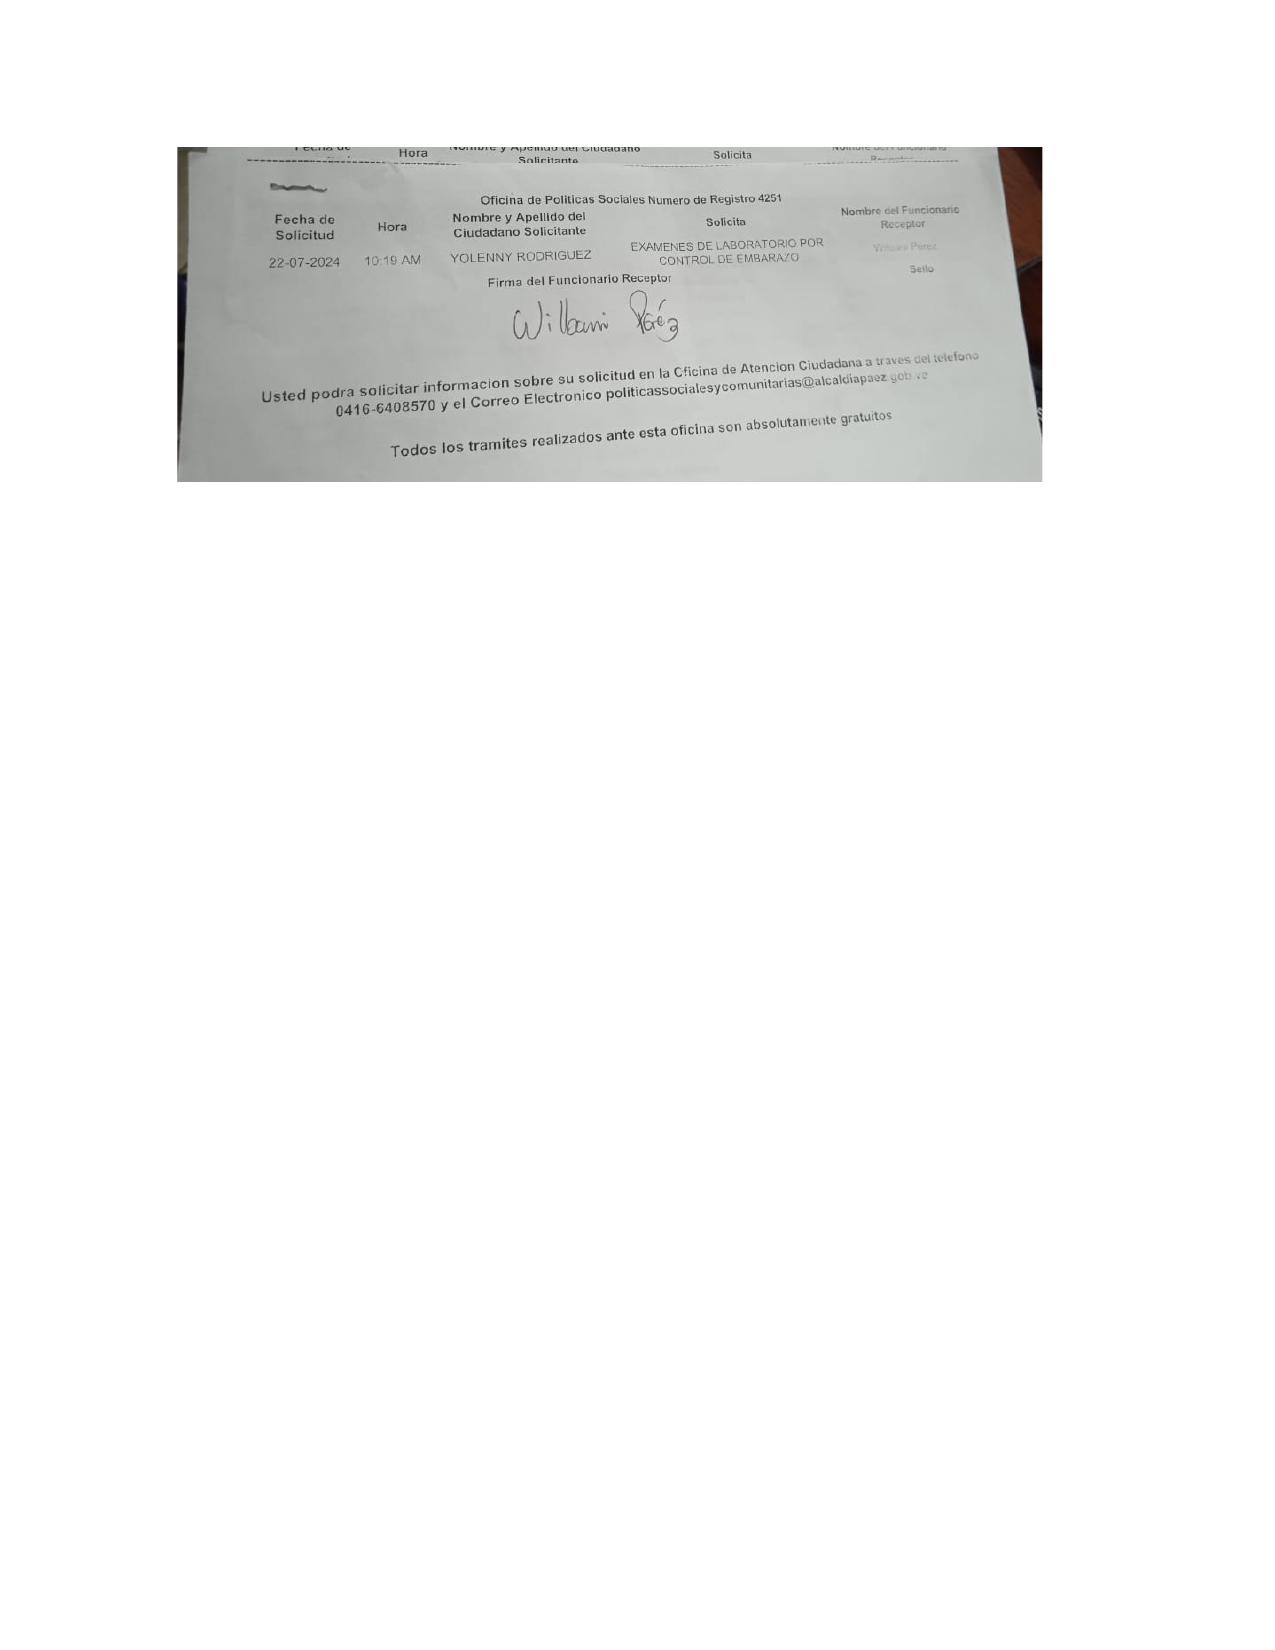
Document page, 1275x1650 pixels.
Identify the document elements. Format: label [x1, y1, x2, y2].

picture [177, 147, 1043, 482]
